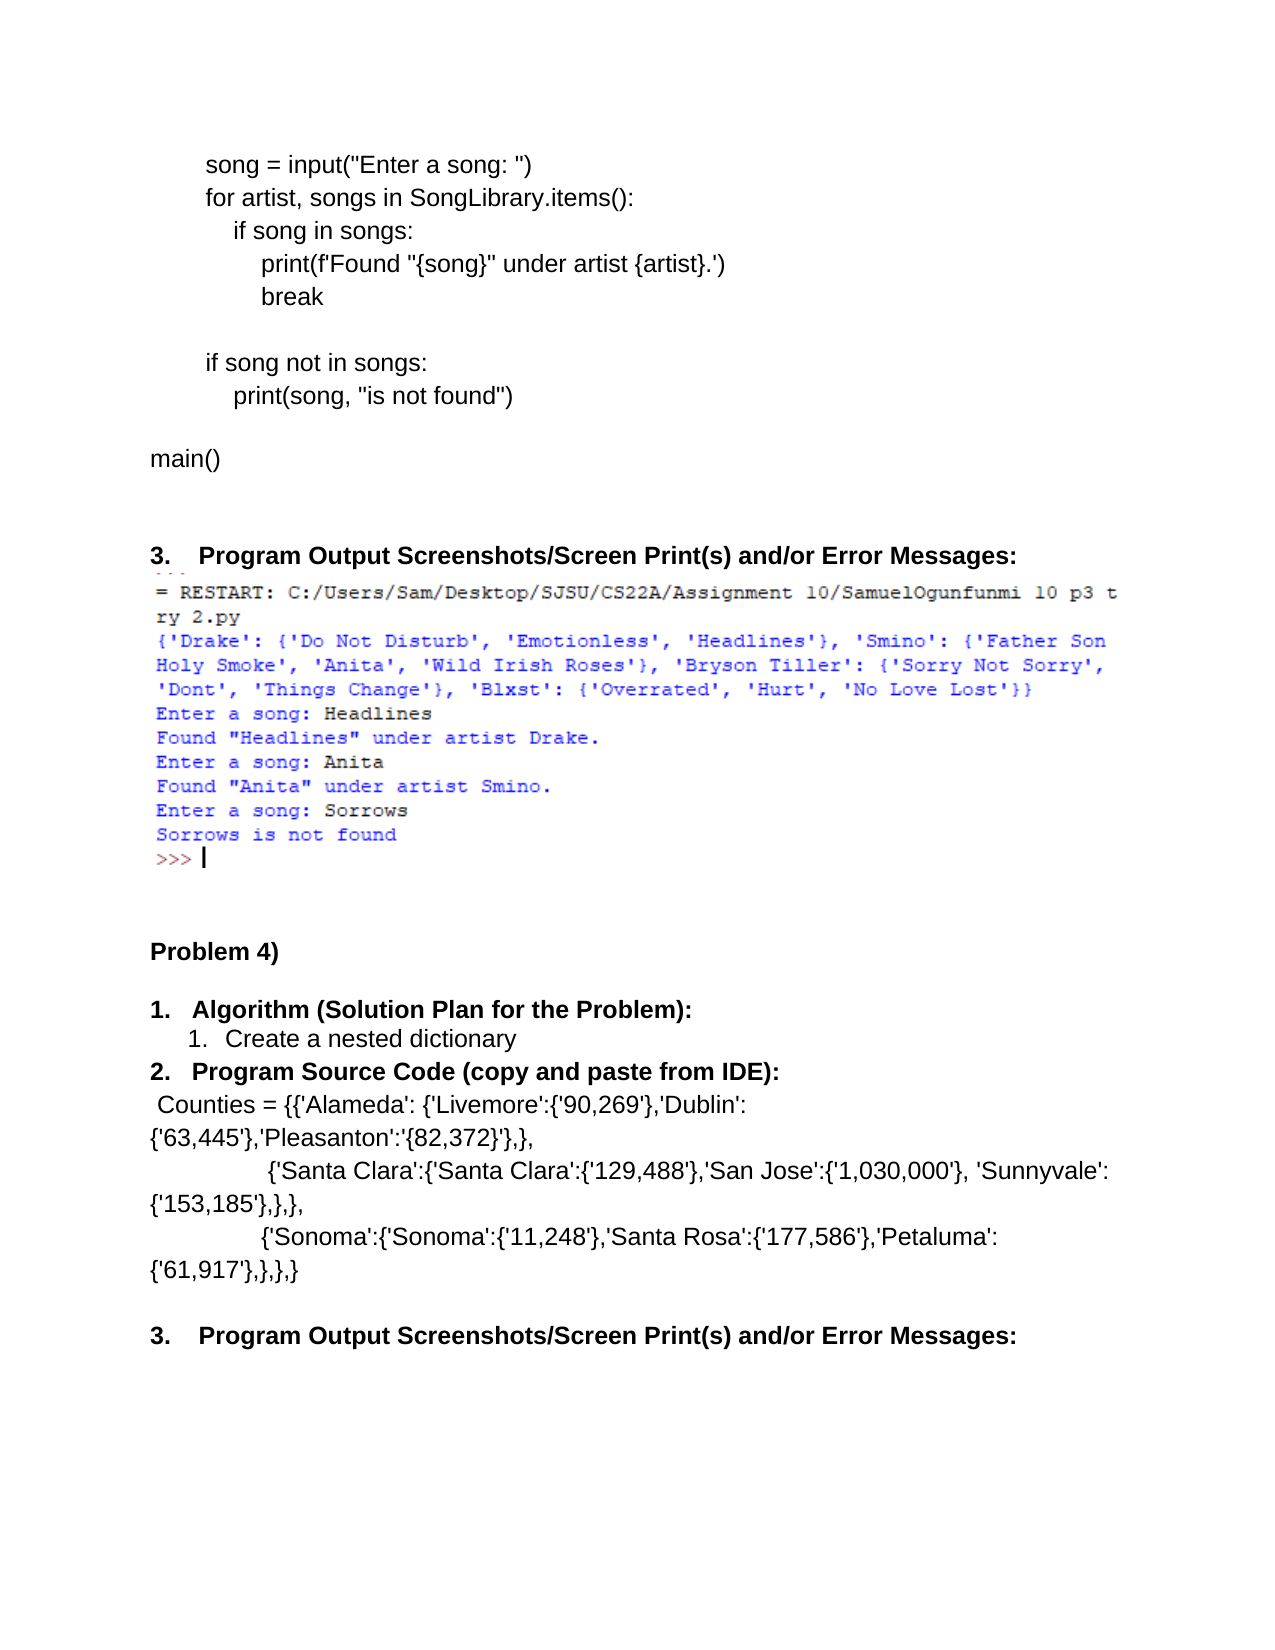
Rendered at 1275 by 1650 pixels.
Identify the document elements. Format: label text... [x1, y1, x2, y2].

text print(f'Found "{song}" under artist {artist}.') [150, 249, 1125, 278]
text main() [150, 444, 1125, 473]
text 3. Program Output Screenshots/Screen Print(s) and/or Error Messages: [150, 1321, 1125, 1349]
text 2. Program Source Code (copy and paste from IDE): [150, 1057, 1125, 1085]
list Create a nested dictionary [187, 1023, 1125, 1052]
text print(song, "is not found") [150, 381, 1125, 410]
text if song in songs: [150, 216, 1125, 245]
text break [150, 282, 1125, 311]
text Problem 4) [150, 937, 1125, 966]
text 1. Algorithm (Solution Plan for the Problem): [150, 995, 1125, 1023]
text 3. Program Output Screenshots/Screen Print(s) and/or Error Messages: [150, 541, 1125, 569]
text for artist, songs in SongLibrary.items(): [150, 183, 1125, 212]
text if song not in songs: [150, 348, 1125, 377]
text Counties = {{'Alameda': {'Livemore':{'90,269'},'Dublin':{'63,445'},'Pleasanton':'{82,372}'},}, [150, 1089, 1125, 1151]
text {'Sonoma':{'Sonoma':{'11,248'},'Santa Rosa':{'177,586'},'Petaluma':{'61,917'},},},} [150, 1222, 1125, 1283]
text song = input("Enter a song: ") [150, 150, 1125, 179]
text {'Santa Clara':{'Santa Clara':{'129,488'},'San Jose':{'1,030,000'}, 'Sunnyvale':{'153,185'},},}, [150, 1156, 1125, 1217]
picture [150, 573, 1125, 868]
